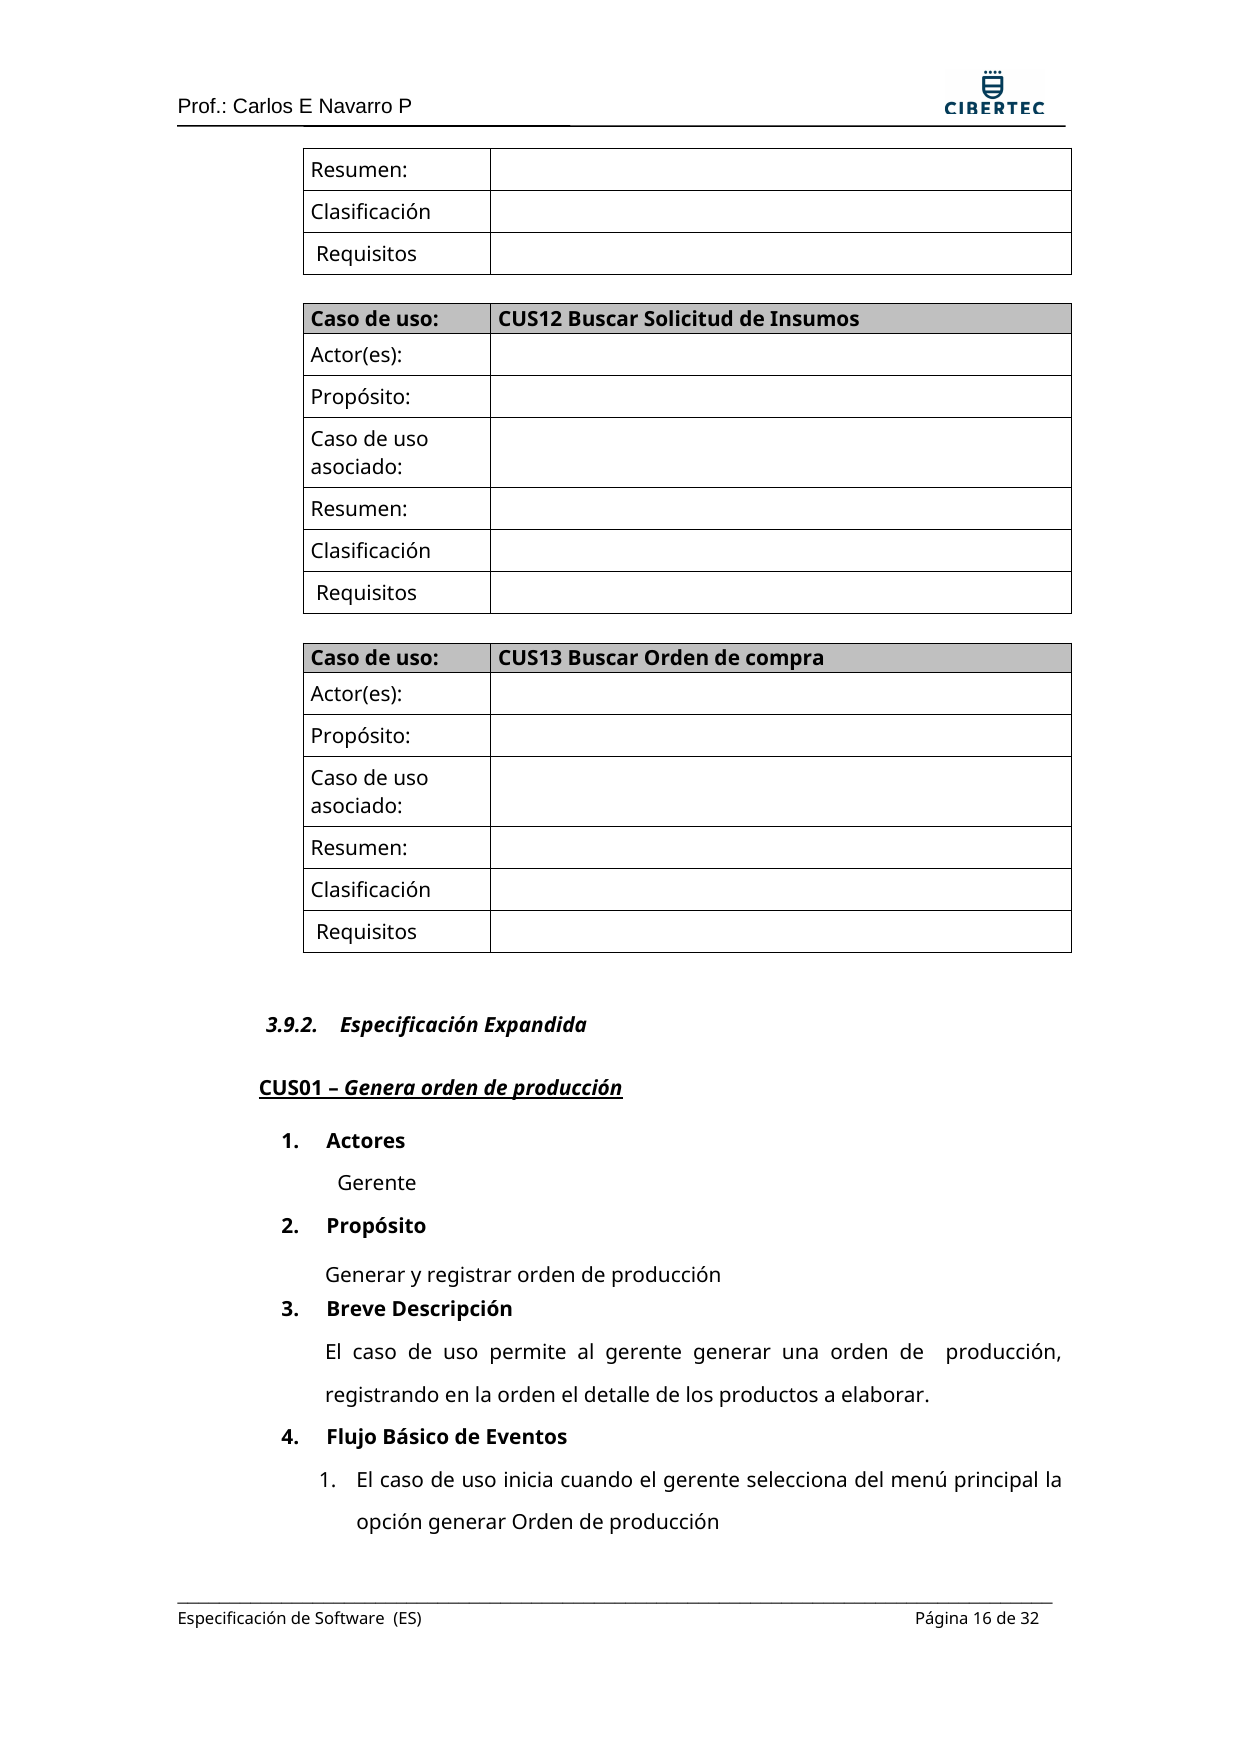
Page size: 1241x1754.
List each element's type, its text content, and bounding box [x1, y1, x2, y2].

table_cell Caso de uso asociado: [304, 418, 490, 487]
table_cell [491, 673, 1071, 714]
table_header CUS13 Buscar Orden de compra [491, 644, 1071, 672]
text Gerente [263, 1168, 1063, 1197]
list Flujo Básico de Eventos [281, 1422, 1063, 1451]
table_cell Clasificación [304, 530, 490, 571]
table_cell Resumen: [304, 827, 490, 868]
table_cell [491, 488, 1071, 529]
table_cell [491, 827, 1071, 868]
table_cell [491, 530, 1071, 571]
table_cell [491, 869, 1071, 910]
text Generar y registrar orden de producción [325, 1260, 1063, 1288]
list El caso de uso inicia cuando el gerente selecciona del menú principal la opción generar Orden de producción [319, 1465, 1063, 1536]
table_cell [491, 911, 1071, 952]
table_cell Propósito: [304, 715, 490, 756]
table_cell Propósito: [304, 376, 490, 417]
table_header CUS12 Buscar Solicitud de Insumos [491, 304, 1071, 333]
table_cell Actor(es): [304, 673, 490, 714]
table_cell [491, 572, 1071, 613]
table_header Caso de uso: [304, 304, 490, 333]
table_cell [491, 418, 1071, 487]
list Propósito [281, 1211, 1063, 1239]
table_cell Requisitos [304, 233, 490, 274]
table_cell Resumen: [304, 149, 490, 190]
table_cell [491, 149, 1071, 190]
list Especificación Expandida [266, 1010, 1063, 1038]
table_cell Requisitos [304, 911, 490, 952]
table_cell Requisitos [304, 572, 490, 613]
list Breve Descripción [281, 1294, 1063, 1323]
table_cell [491, 233, 1071, 274]
table_cell [491, 376, 1071, 417]
table_cell Resumen: [304, 488, 490, 529]
table_cell Clasificación [304, 191, 490, 232]
table_cell [491, 757, 1071, 826]
table_cell [491, 715, 1071, 756]
table_header Caso de uso: [304, 644, 490, 672]
table_cell Clasificación [304, 869, 490, 910]
table_cell Caso de uso asociado: [304, 757, 490, 826]
table_cell Actor(es): [304, 334, 490, 374]
table_cell [491, 191, 1071, 232]
text El caso de uso permite al gerente generar una orden de producción, registrando en la orden el detalle de los productos a elaborar. [325, 1337, 1063, 1408]
text CUS01 – Genera orden de producción [177, 1073, 1063, 1102]
list Actores [281, 1126, 1063, 1154]
picture [944, 69, 1045, 114]
table_cell [491, 334, 1071, 374]
